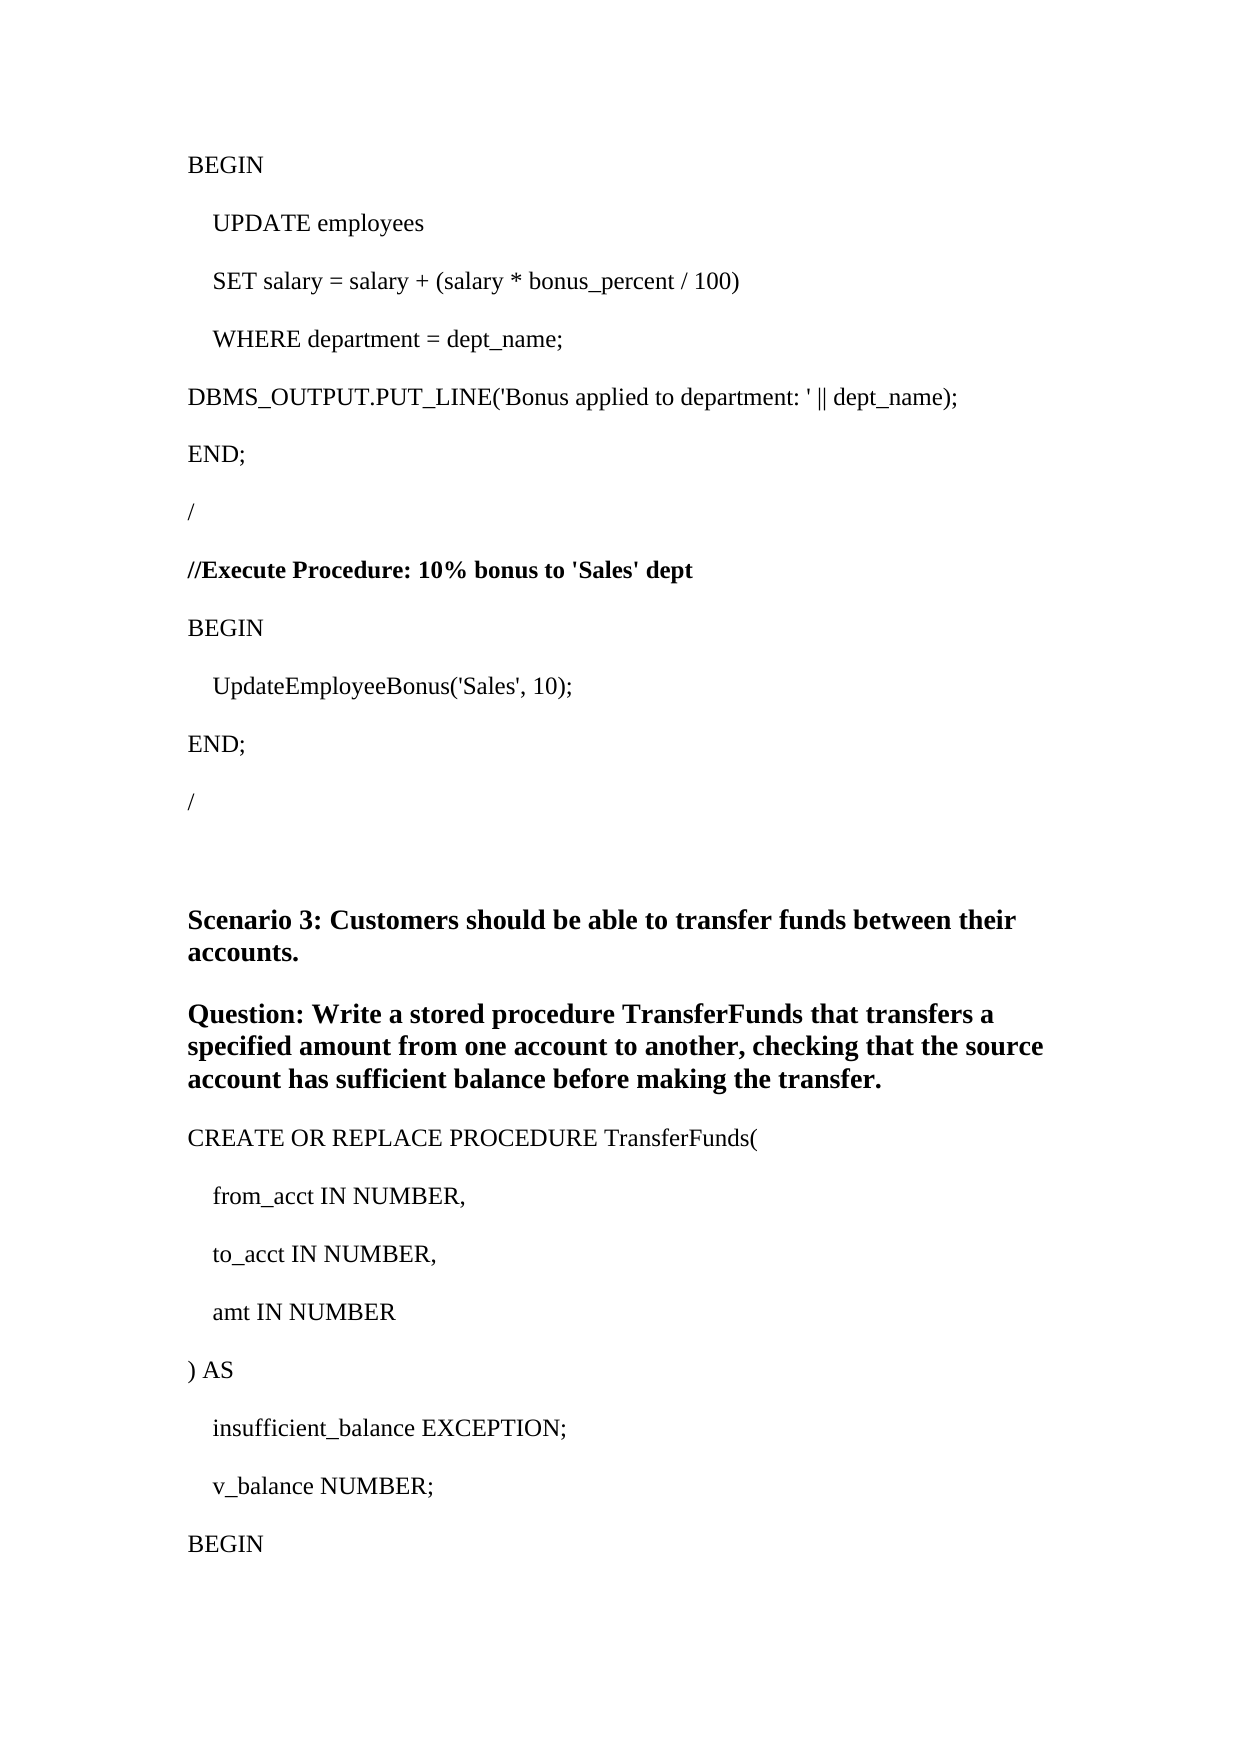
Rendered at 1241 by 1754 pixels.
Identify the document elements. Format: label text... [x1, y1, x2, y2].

text BEGIN [187, 1529, 1053, 1557]
text WHERE department = dept_name; [187, 324, 1053, 352]
text Question: Write a stored procedure TransferFunds that transfers a specified amount from one account to another, checking that the source account has sufficient balance before making the transfer. [187, 997, 1053, 1094]
text amt IN NUMBER [187, 1297, 1053, 1326]
text Scenario 3: Customers should be able to transfer funds between their accounts. [187, 903, 1053, 968]
text END; [187, 439, 1053, 468]
text insufficient_balance EXCEPTION; [187, 1413, 1053, 1442]
text DBMS_OUTPUT.PUT_LINE('Bonus applied to department: ' || dept_name); [187, 382, 1053, 410]
text BEGIN [187, 150, 1053, 179]
text to_acct IN NUMBER, [187, 1239, 1053, 1268]
text BEGIN [187, 613, 1053, 642]
text UpdateEmployeeBonus('Sales', 10); [187, 671, 1053, 700]
text / [187, 787, 1053, 816]
text / [187, 497, 1053, 526]
text v_balance NUMBER; [187, 1471, 1053, 1499]
text ) AS [187, 1355, 1053, 1384]
text CREATE OR REPLACE PROCEDURE TransferFunds( [187, 1123, 1053, 1152]
text //Execute Procedure: 10% bonus to 'Sales' dept [187, 555, 1053, 584]
text from_acct IN NUMBER, [187, 1181, 1053, 1210]
text SET salary = salary + (salary * bonus_percent / 100) [187, 266, 1053, 294]
text END; [187, 729, 1053, 758]
text UPDATE employees [187, 208, 1053, 237]
